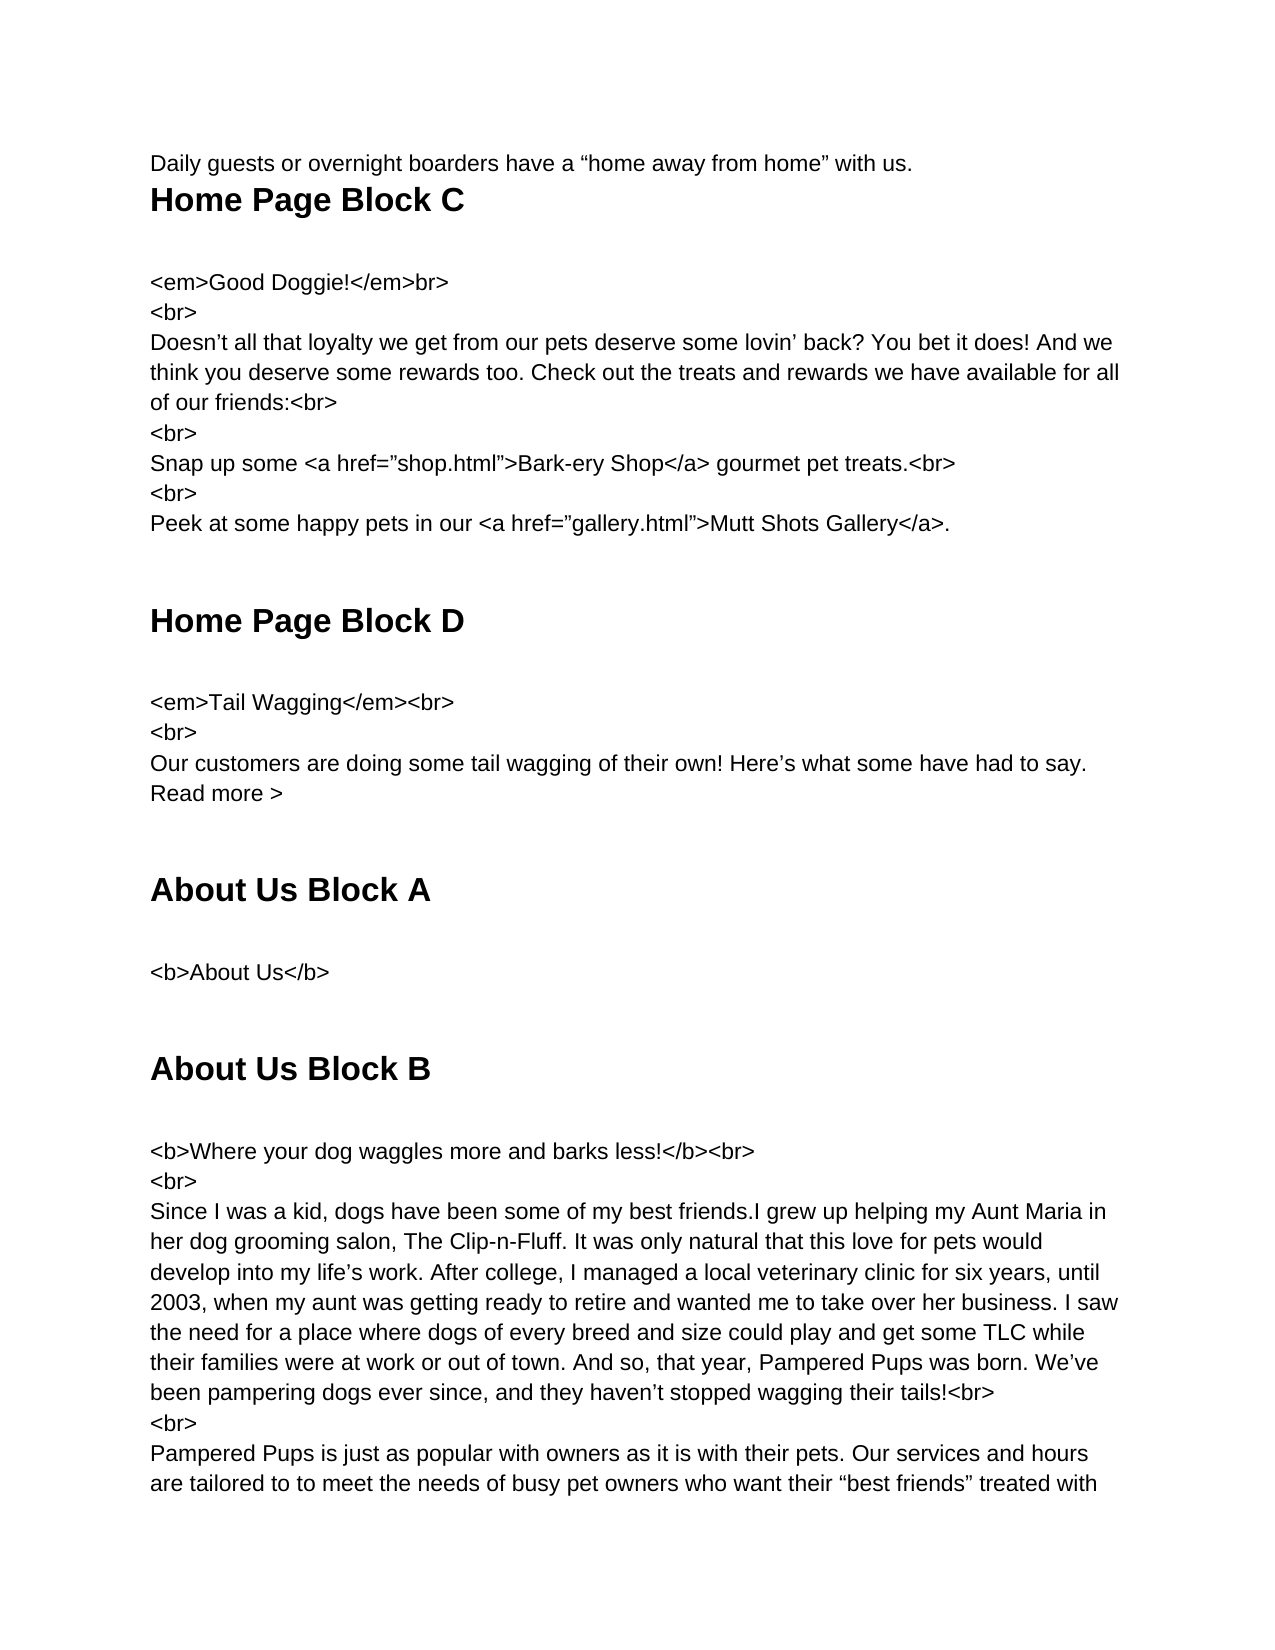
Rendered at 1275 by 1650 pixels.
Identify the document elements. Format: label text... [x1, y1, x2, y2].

text <b>About Us</b> [150, 959, 1125, 985]
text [150, 1440, 1125, 1496]
text Since I was a kid, dogs have been some of my best friends.I grew up helping my Aunt Maria in her dog grooming salon, The Clip-n-Fluff. It was only natural that this love for pets would develop into my life’s work. After college, I managed a local veterinary clinic for six years, until 2003, when my aunt was getting ready to retire and wanted me to take over her business. I saw the need for a place where dogs of every breed and size could play and get some TLC while their families were at work or out of town. And so, that year, Pampered Pups was born. We’ve been pampering dogs ever since, and they haven’t stopped wagging their tails!<br> [150, 1198, 1125, 1406]
text <em>Good Doggie!</em>br> [150, 268, 1125, 295]
text Peek at some happy pets in our <a href=”gallery.html”>Mutt Shots Gallery</a>. [150, 510, 1125, 537]
text <br> [150, 299, 1125, 325]
text <br> [150, 719, 1125, 746]
text <em>Tail Wagging</em><br> [150, 689, 1125, 716]
text Snap up some <a href=”shop.html”>Bark-ery Shop</a> gourmet pet treats.<br> [150, 450, 1125, 476]
text Home Page Block C [150, 180, 1125, 219]
text About Us Block A [150, 870, 1125, 909]
text Our customers are doing some tail wagging of their own! Here’s what some have had to say. Read more > [150, 749, 1125, 806]
text Daily guests or overnight boarders have a “home away from home” with us. [150, 150, 1125, 176]
text <br> [150, 480, 1125, 506]
text Home Page Block D [150, 601, 1125, 639]
text About Us Block B [150, 1049, 1125, 1088]
text Doesn’t all that loyalty we get from our pets deserve some lovin’ back? You bet it does! And we think you deserve some rewards too. Check out the treats and rewards we have available for all of our friends:<br> [150, 329, 1125, 416]
text <br> [150, 419, 1125, 446]
text <b>Where your dog waggles more and barks less!</b><br> [150, 1138, 1125, 1164]
text <br> [150, 1409, 1125, 1436]
text <br> [150, 1168, 1125, 1194]
